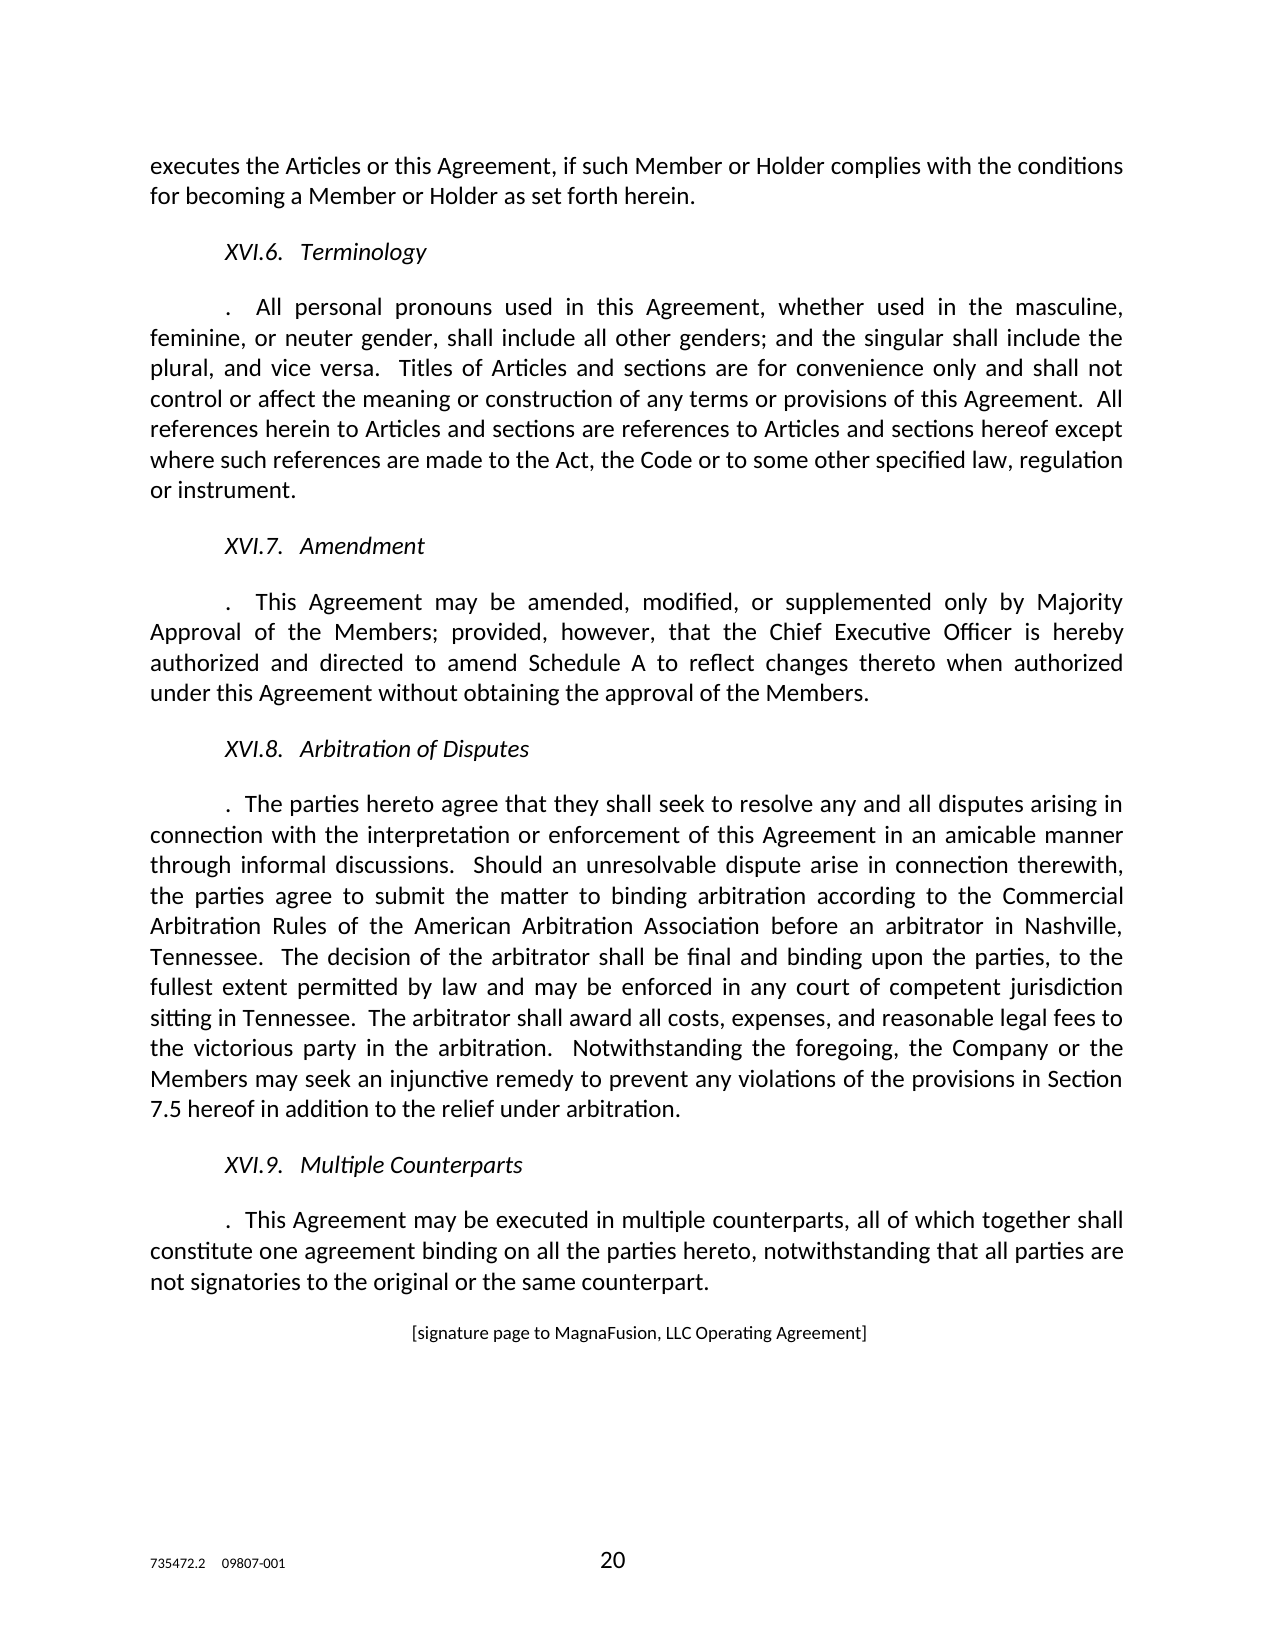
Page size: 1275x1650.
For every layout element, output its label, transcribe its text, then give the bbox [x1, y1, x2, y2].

text [signature page to MagnaFusion, LLC Operating Agreement] [150, 1321, 1125, 1344]
text . This Agreement may be executed in multiple counterparts, all of which together shall constitute one agreement binding on all the parties hereto, notwithstanding that all parties are not signatories to the original or the same counterpart. [150, 1204, 1125, 1296]
text . This Agreement may be amended, modified, or supplemented only by Majority Approval of the Members; provided, however, that the Chief Executive Officer is hereby authorized and directed to amend Schedule A to reflect changes thereto when authorized under this Agreement without obtaining the approval of the Members. [150, 586, 1125, 708]
text . The parties hereto agree that they shall seek to resolve any and all disputes arising in connection with the interpretation or enforcement of this Agreement in an amicable manner through informal discussions. Should an unresolvable dispute arise in connection therewith, the parties agree to submit the matter to binding arbitration according to the Commercial Arbitration Rules of the American Arbitration Association before an arbitrator in Nashville, Tennessee. The decision of the arbitrator shall be final and binding upon the parties, to the fullest extent permitted by law and may be enforced in any court of competent jurisdiction sitting in Tennessee. The arbitrator shall award all costs, expenses, and reasonable legal fees to the victorious party in the arbitration. Notwithstanding the foregoing, the Company or the Members may seek an injunctive remedy to prevent any violations of the provisions in Section 7.5 hereof in addition to the relief under arbitration. [150, 788, 1125, 1124]
subtitle Arbitration of Disputes [150, 733, 1125, 763]
subtitle Terminology [150, 236, 1125, 267]
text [150, 150, 1125, 211]
subtitle Multiple Counterparts [150, 1149, 1125, 1179]
subtitle Amendment [150, 530, 1125, 561]
text . All personal pronouns used in this Agreement, whether used in the masculine, feminine, or neuter gender, shall include all other genders; and the singular shall include the plural, and vice versa. Titles of Articles and sections are for convenience only and shall not control or affect the meaning or construction of any terms or provisions of this Agreement. All references herein to Articles and sections are references to Articles and sections hereof except where such references are made to the Act, the Code or to some other specified law, regulation or instrument. [150, 292, 1125, 505]
